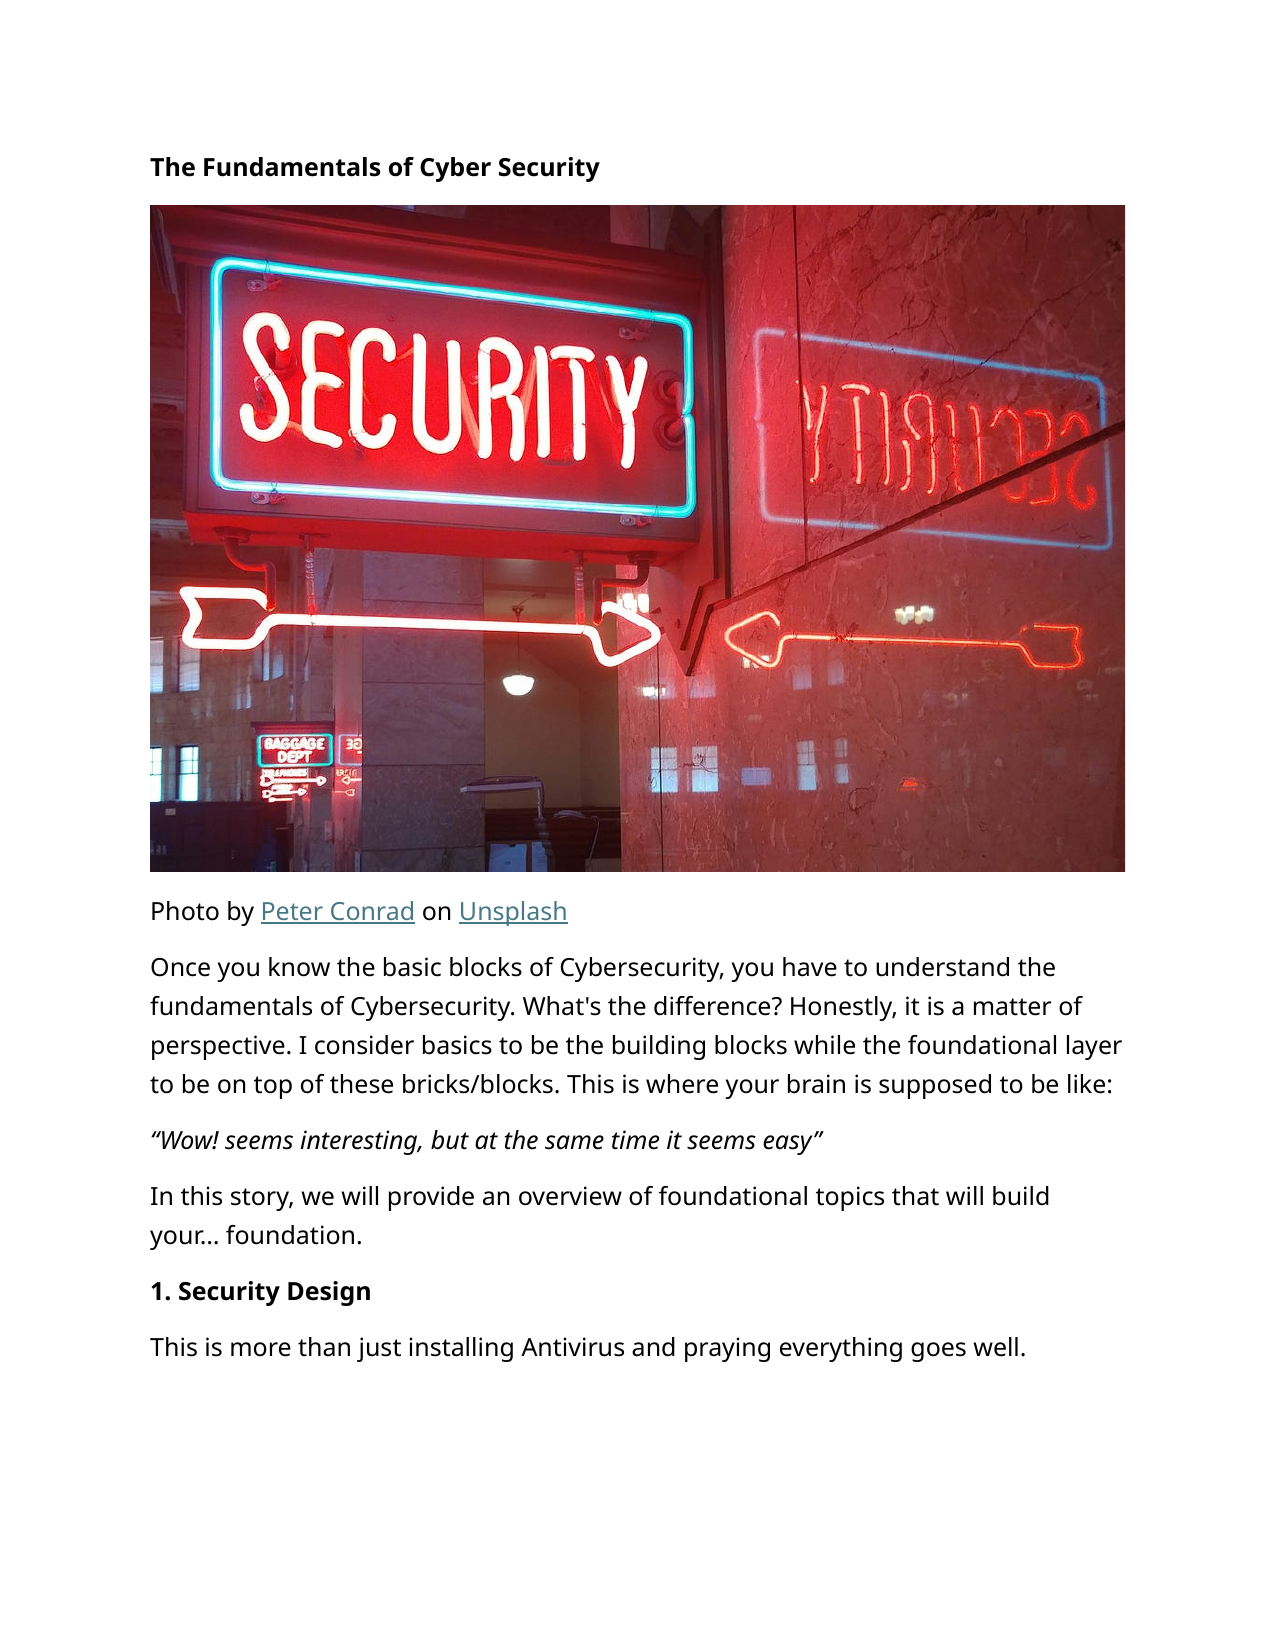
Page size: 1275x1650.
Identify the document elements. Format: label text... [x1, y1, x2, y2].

text This is more than just installing Antivirus and praying everything goes well. [150, 1329, 1125, 1363]
text Photo by Peter Conrad on Unsplash [150, 893, 1125, 927]
text In this story, we will provide an overview of foundational topics that will build your… foundation. [150, 1178, 1125, 1252]
picture [150, 205, 1125, 872]
text The Fundamentals of Cyber Security [150, 150, 1125, 184]
text “Wow! seems interesting, but at the same time it seems easy” [150, 1123, 1125, 1157]
text 1. Security Design [150, 1273, 1125, 1307]
text Once you know the basic blocks of Cybersecurity, you have to understand the fundamentals of Cybersecurity. What's the difference? Honestly, it is a matter of perspective. I consider basics to be the building blocks while the foundational layer to be on top of these bricks/blocks. This is where your brain is supposed to be like: [150, 949, 1125, 1101]
